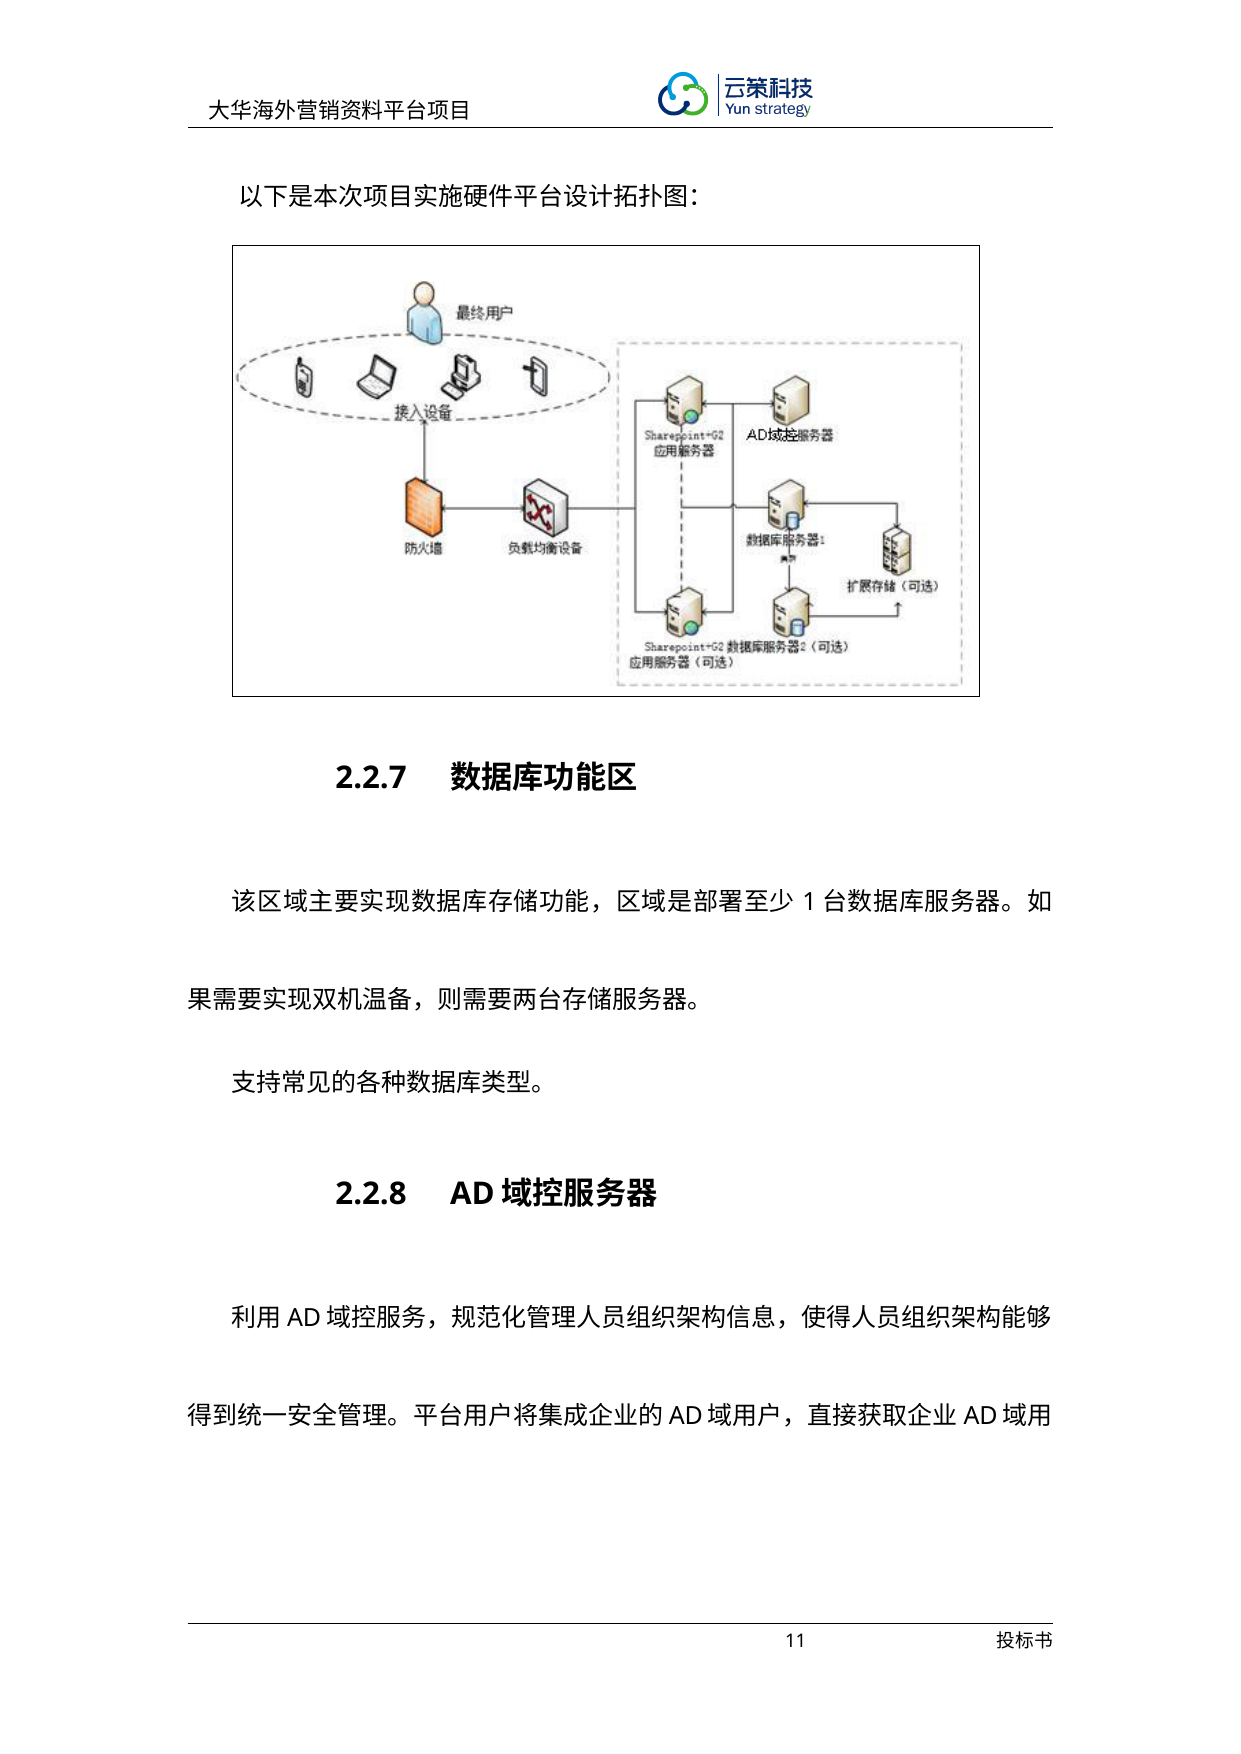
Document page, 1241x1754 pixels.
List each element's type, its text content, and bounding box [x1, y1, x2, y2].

text 以下是本次项目实施硬件平台设计拓扑图： [187, 162, 1053, 227]
text 该区域主要实现数据库存储功能，区域是部署至少1台数据库服务器。如果需要实现双机温备，则需要两台存储服务器。 [187, 867, 1053, 1030]
picture [643, 59, 831, 119]
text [187, 1283, 1053, 1446]
picture [233, 246, 979, 696]
text 支持常见的各种数据库类型。 [187, 1048, 1053, 1113]
text 数据库功能区 [335, 742, 1053, 807]
text AD域控服务器 [335, 1158, 1053, 1223]
